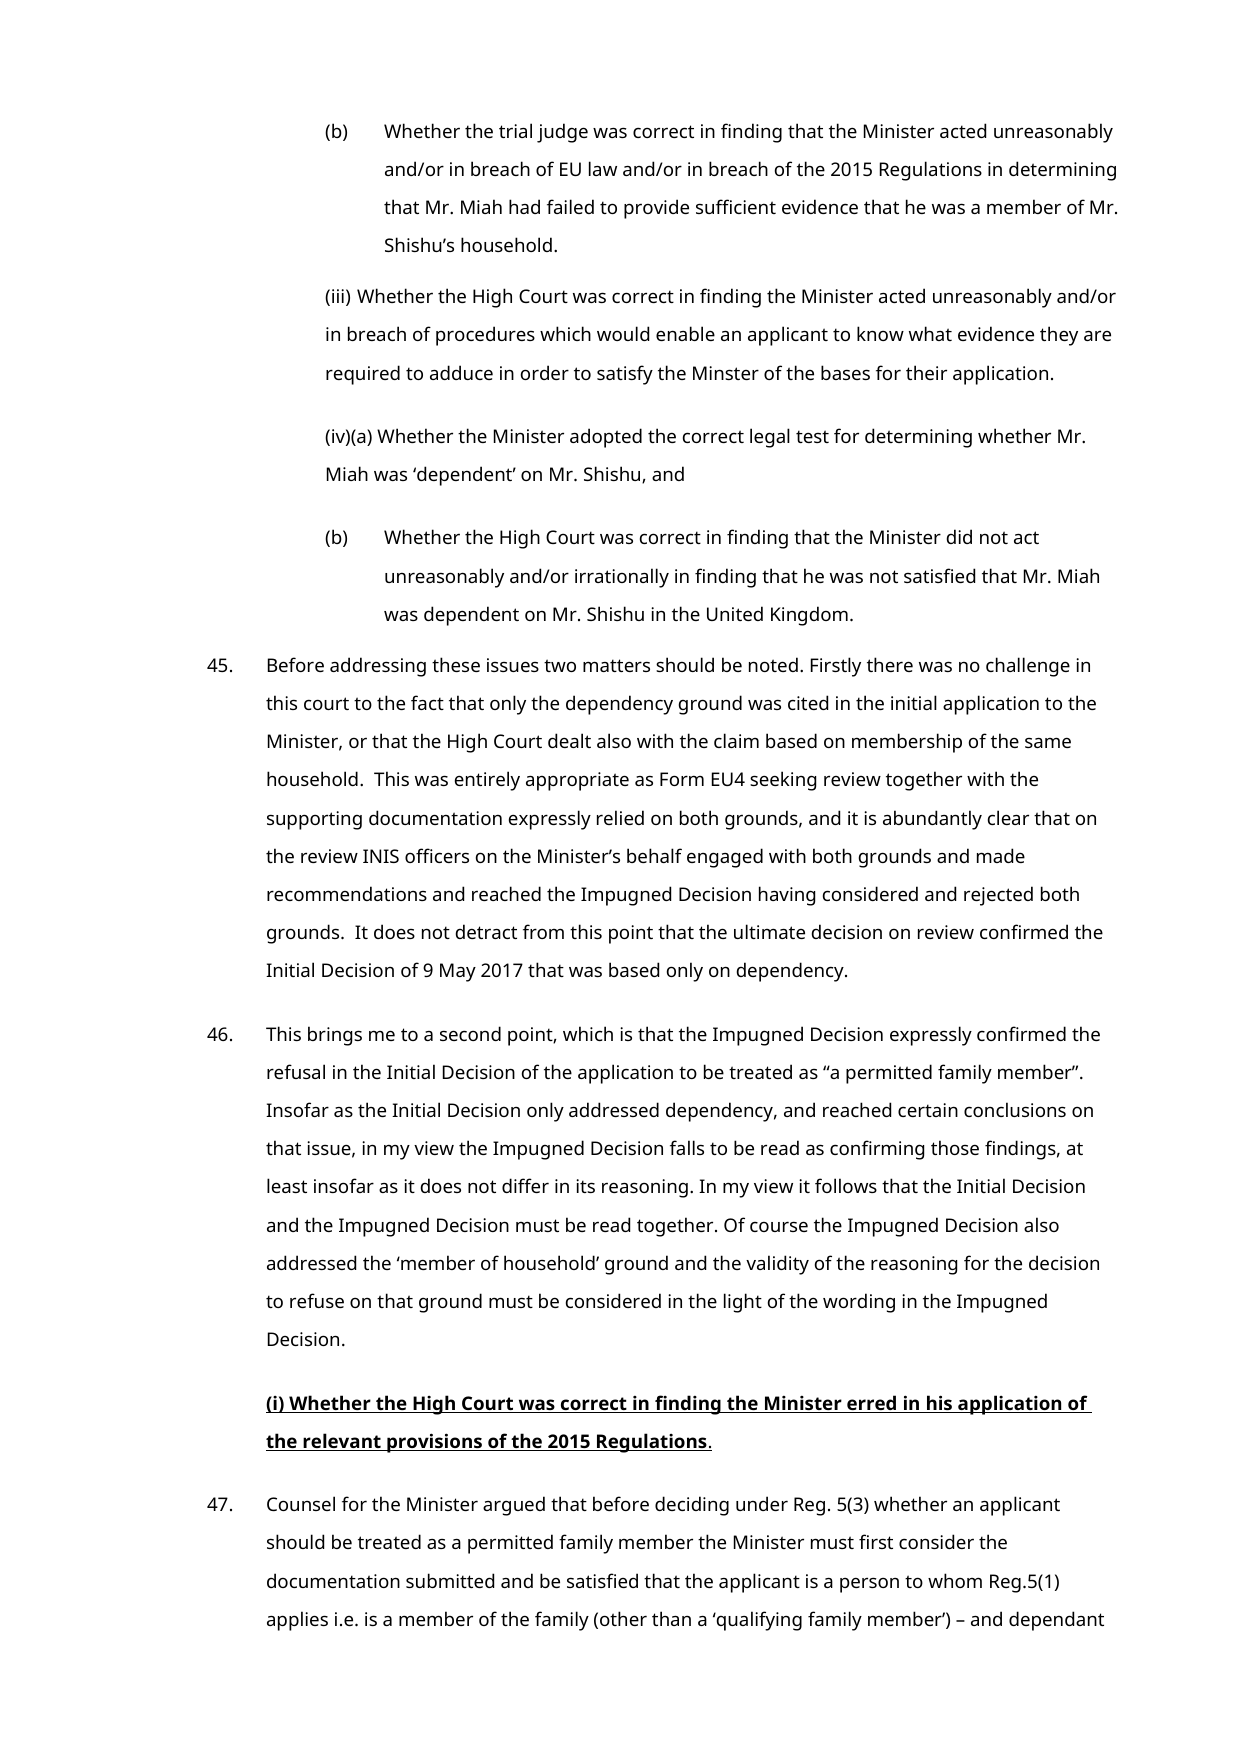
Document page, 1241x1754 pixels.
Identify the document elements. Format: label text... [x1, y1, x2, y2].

text (iii) Whether the High Court was correct in finding the Minister acted unreasonably and/or in breach of procedures which would enable an applicant to know what evidence they are required to adduce in order to satisfy the Minster of the bases for their application. [266, 283, 1122, 386]
text 45. Before addressing these issues two matters should be noted. Firstly there was no challenge in this court to the fact that only the dependency ground was cited in the initial application to the Minister, or that the High Court dealt also with the claim based on membership of the same household. This was entirely appropriate as Form EU4 seeking review together with the supporting documentation expressly relied on both grounds, and it is abundantly clear that on the review INIS officers on the Minister’s behalf engaged with both grounds and made recommendations and reached the Impugned Decision having considered and rejected both grounds. It does not detract from this point that the ultimate decision on review confirmed the Initial Decision of 9 May 2017 that was based only on dependency. [207, 652, 1122, 983]
text (b) Whether the High Court was correct in finding that the Minister did not act unreasonably and/or irrationally in finding that he was not satisfied that Mr. Miah was dependent on Mr. Shishu in the United Kingdom. [325, 525, 1122, 627]
text 46. This brings me to a second point, which is that the Impugned Decision expressly confirmed the refusal in the Initial Decision of the application to be treated as “a permitted family member”. Insofar as the Initial Decision only addressed dependency, and reached certain conclusions on that issue, in my view the Impugned Decision falls to be read as confirming those findings, at least insofar as it does not differ in its reasoning. In my view it follows that the Initial Decision and the Impugned Decision must be read together. Of course the Impugned Decision also addressed the ‘member of household’ ground and the validity of the reasoning for the decision to refuse on that ground must be considered in the light of the wording in the Impugned Decision. [207, 1021, 1122, 1352]
text (i) Whether the High Court was correct in finding the Minister erred in his application of the relevant provisions of the 2015 Regulations. [207, 1390, 1122, 1454]
text (b) Whether the trial judge was correct in finding that the Minister acted unreasonably and/or in breach of EU law and/or in breach of the 2015 Regulations in determining that Mr. Miah had failed to provide sufficient evidence that he was a member of Mr. Shishu’s household. [325, 118, 1122, 258]
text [207, 1491, 1122, 1632]
text (iv)(a) Whether the Minister adopted the correct legal test for determining whether Mr. Miah was ‘dependent’ on Mr. Shishu, and [266, 423, 1122, 487]
